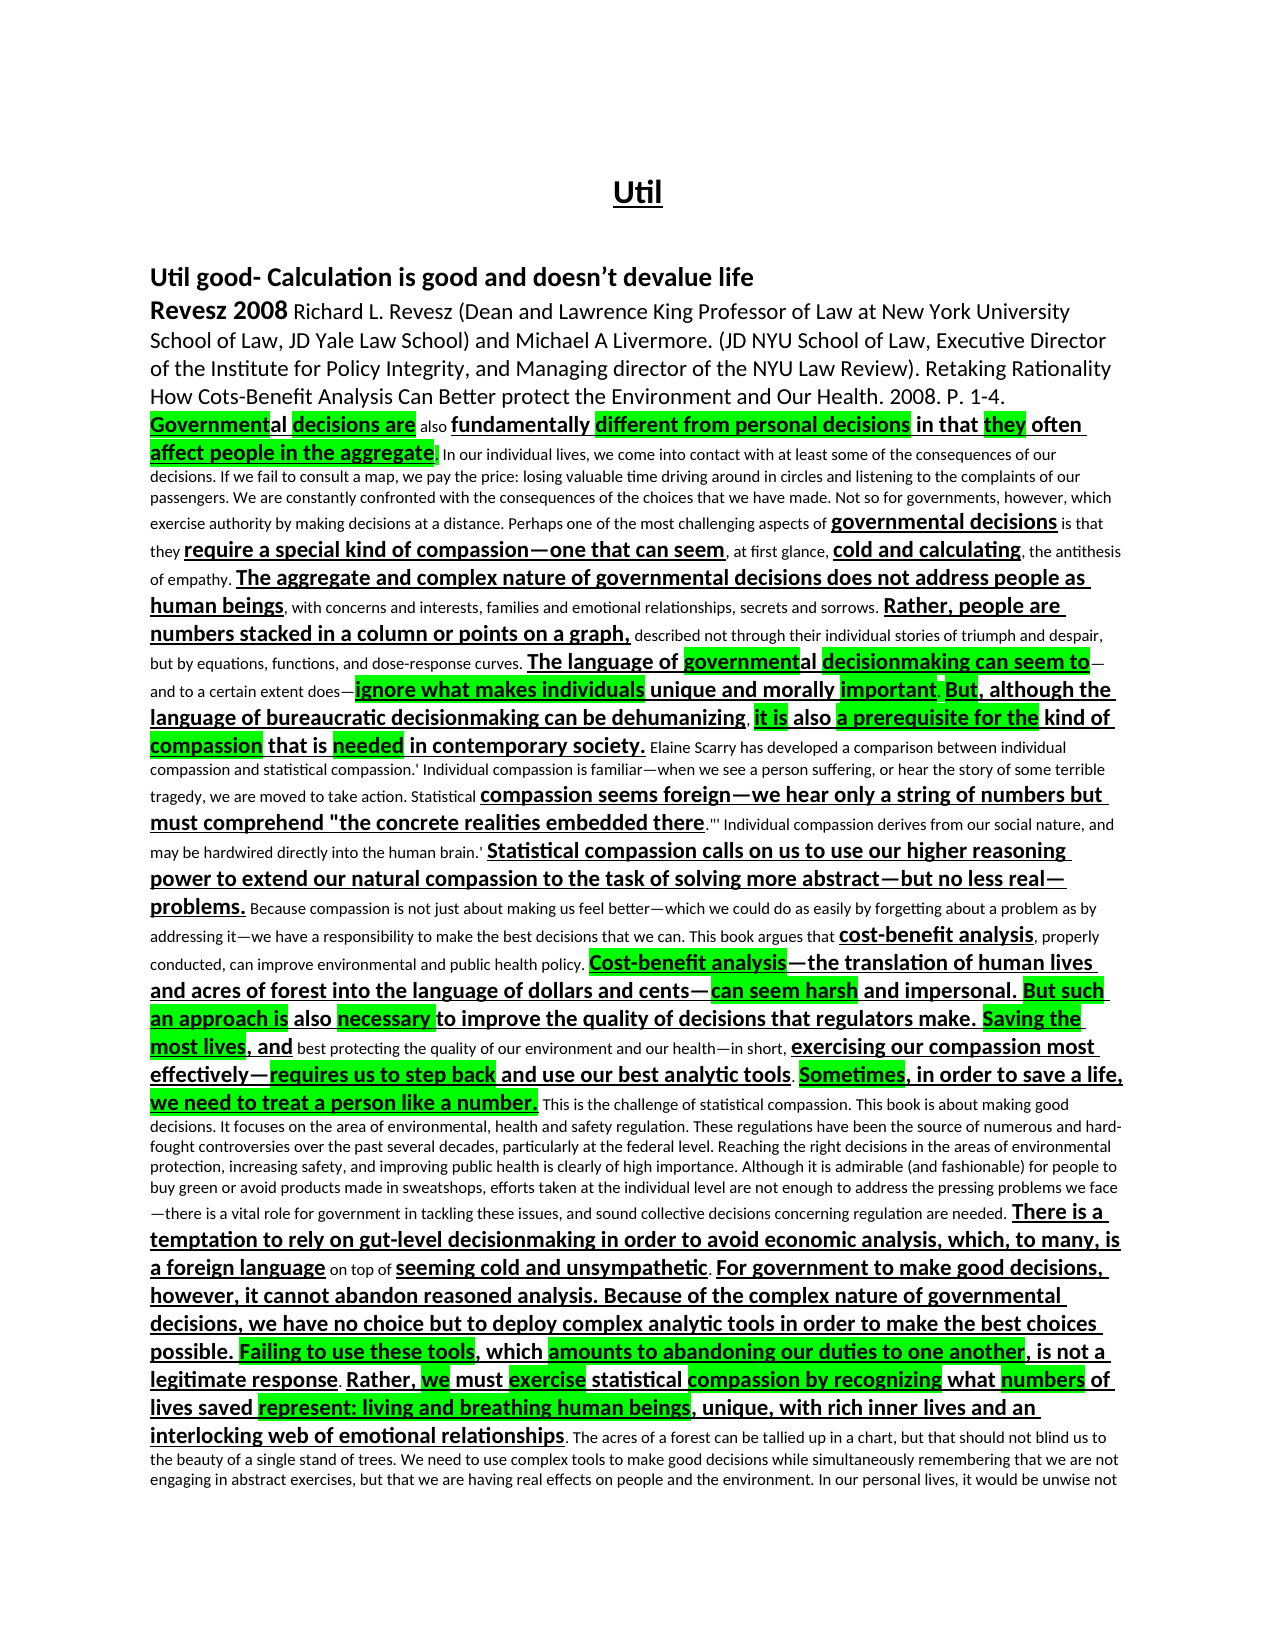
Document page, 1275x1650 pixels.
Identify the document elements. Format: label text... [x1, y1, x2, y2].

text Revesz 2008 Richard L. Revesz (Dean and Lawrence King Professor of Law at New York University School of Law, JD Yale Law School) and Michael A Livermore. (JD NYU School of Law, Executive Director of the Institute for Policy Integrity, and Managing director of the NYU Law Review). Retaking Rationality How Cots-Benefit Analysis Can Better protect the Environment and Our Health. 2008. P. 1-4. [150, 293, 1125, 411]
subtitle Util good- Calculation is good and doesn’t devalue life [150, 260, 1125, 293]
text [150, 411, 1125, 1490]
subtitle Util [150, 171, 1125, 212]
